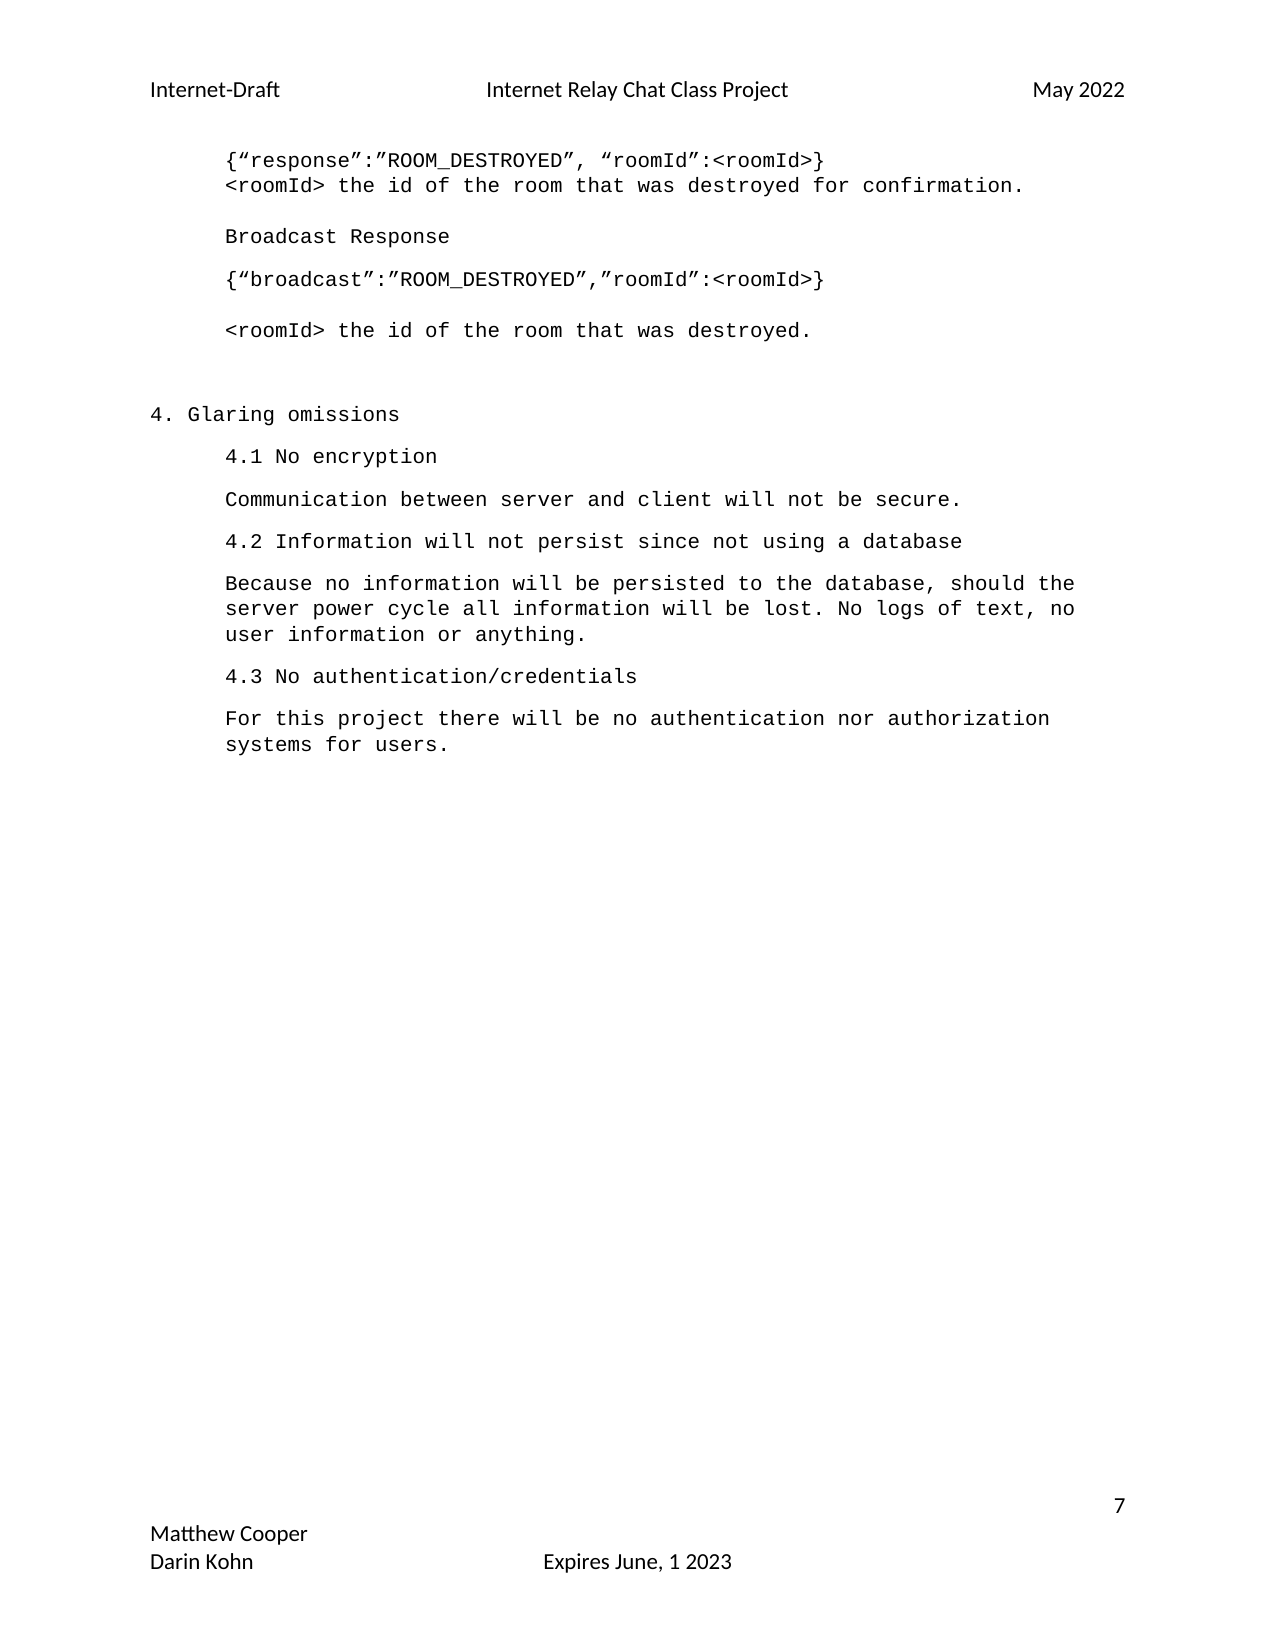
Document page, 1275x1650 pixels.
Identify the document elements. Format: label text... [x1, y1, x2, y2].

text 4. Glaring omissions [150, 404, 1125, 428]
text 4.2 Information will not persist since not using a database [150, 531, 1125, 554]
text For this project there will be no authentication nor authorization systems for users. [225, 708, 1125, 757]
text Communication between server and client will not be secure. [150, 488, 1125, 512]
text {“broadcast”:”ROOM_DESTROYED”,”roomId”:<roomId>} <roomId> the id of the room that was destroyed. [225, 269, 1125, 343]
text 4.3 No authentication/credentials [150, 666, 1125, 690]
text 4.1 No encryption [150, 446, 1125, 470]
text Because no information will be persisted to the database, should the server power cycle all information will be lost. No logs of text, no user information or anything. [225, 573, 1125, 648]
text {“response”:”ROOM_DESTROYED”, “roomId”:<roomId>} <roomId> the id of the room that was destroyed for confirmation. Broadcast Response [225, 150, 1125, 250]
